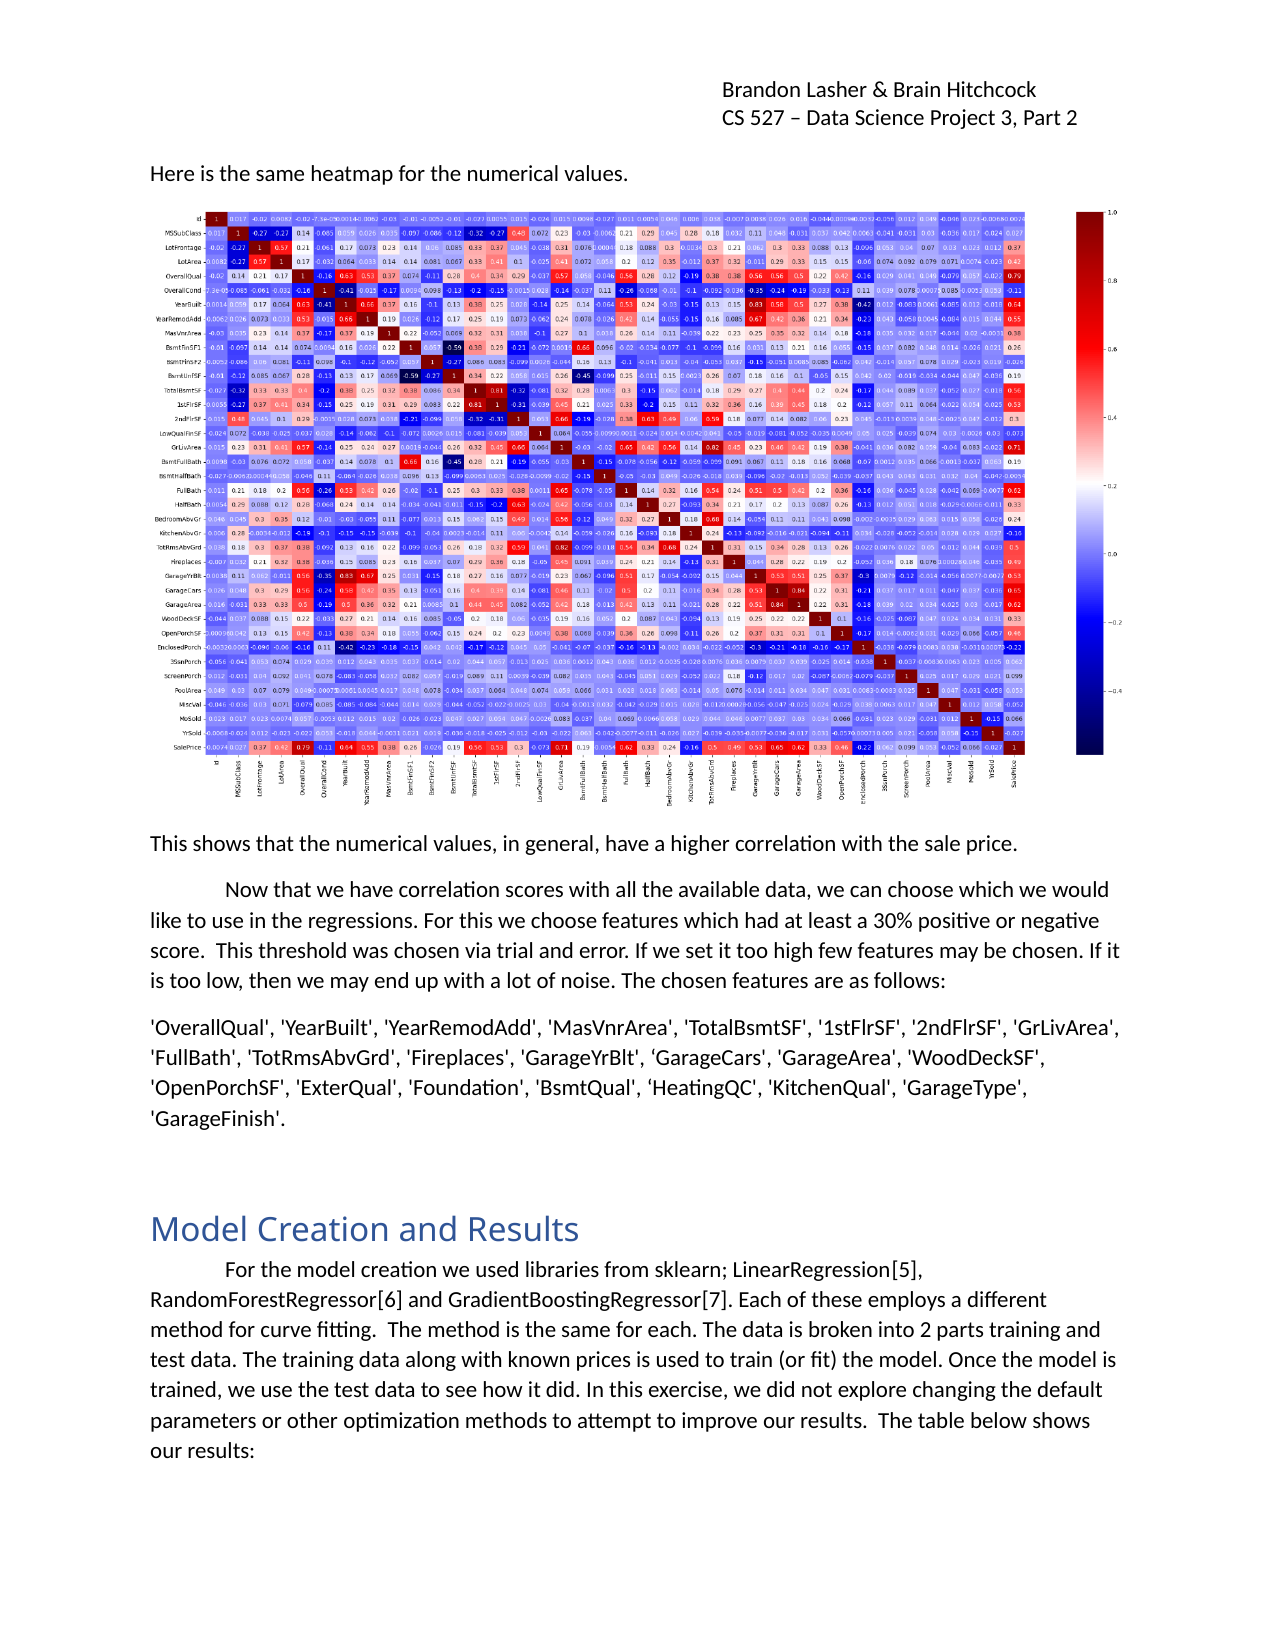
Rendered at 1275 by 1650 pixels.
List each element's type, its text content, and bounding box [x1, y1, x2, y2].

text 'OverallQual', 'YearBuilt', 'YearRemodAdd', 'MasVnrArea', 'TotalBsmtSF', '1stFlrSF', '2ndFlrSF', 'GrLivArea', 'FullBath', 'TotRmsAbvGrd', 'Fireplaces', 'GarageYrBlt', ‘GarageCars', 'GarageArea', 'WoodDeckSF', 'OpenPorchSF', 'ExterQual', 'Foundation', 'BsmtQual', ‘HeatingQC', 'KitchenQual', 'GarageType', 'GarageFinish'. [150, 1013, 1125, 1132]
text Here is the same heatmap for the numerical values. [150, 159, 1125, 187]
text For the model creation we used libraries from sklearn; LinearRegression[5], RandomForestRegressor[6] and GradientBoostingRegressor[7]. Each of these employs a different method for curve fitting. The method is the same for each. The data is broken into 2 parts training and test data. The training data along with known prices is used to train (or fit) the model. Once the model is trained, we use the test data to see how it did. In this exercise, we did not explore changing the default parameters or other optimization methods to attempt to improve our results. The table below shows our results: [150, 1255, 1125, 1464]
subtitle Model Creation and Results [150, 1206, 1125, 1251]
text This shows that the numerical values, in general, have a higher correlation with the sale price. [150, 829, 1125, 857]
text Now that we have correlation scores with all the available data, we can choose which we would like to use in the regressions. For this we choose features which had at least a 30% positive or negative score. This threshold was chosen via trial and error. If we set it too high few features may be chosen. If it is too low, then we may end up with a lot of noise. The chosen features are as follows: [150, 876, 1125, 994]
picture [150, 206, 1125, 810]
